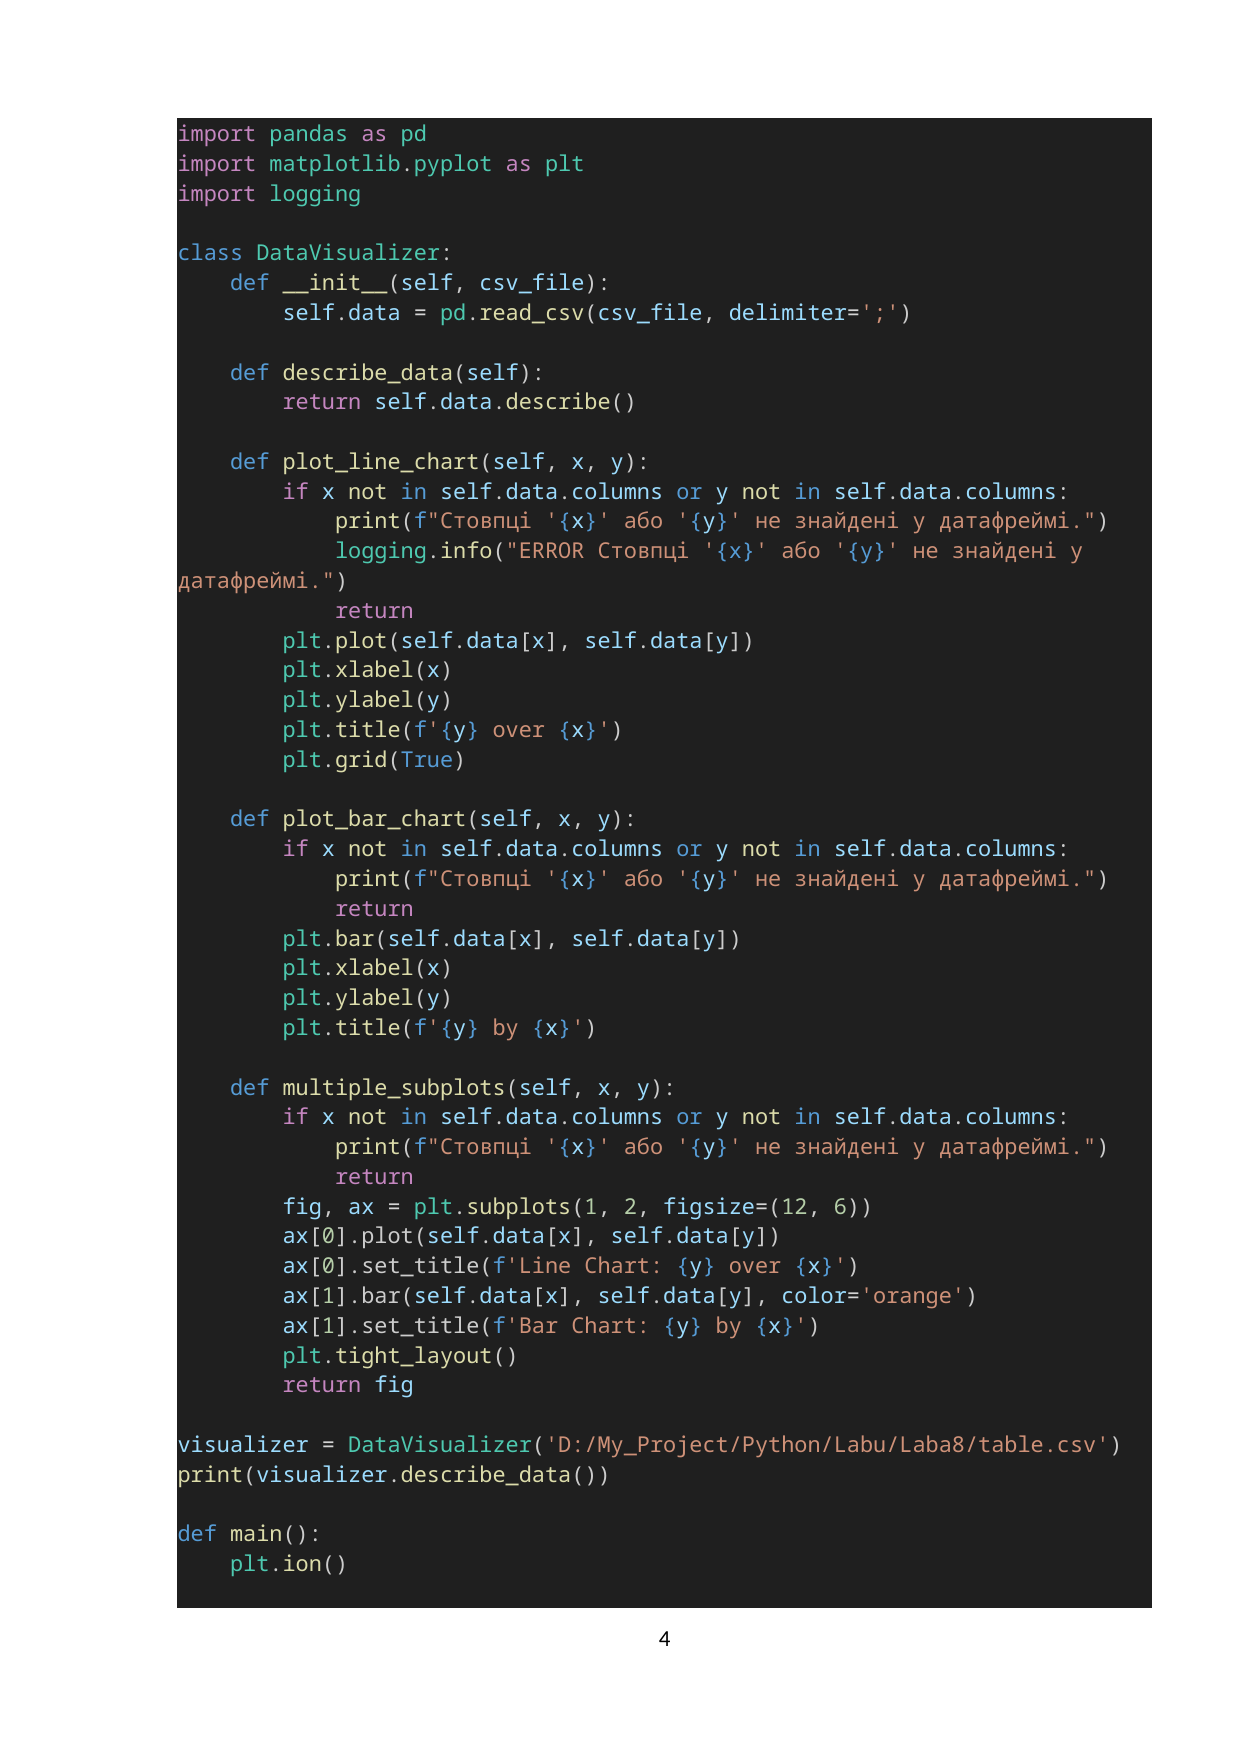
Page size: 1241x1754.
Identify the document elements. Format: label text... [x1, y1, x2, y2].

text if x not in self.data.columns or y not in self.data.columns: [177, 1101, 1152, 1131]
text import matplotlib.pyplot as plt [177, 148, 1152, 178]
text fig, ax = plt.subplots(1, 2, figsize=(12, 6)) [177, 1191, 1152, 1220]
text print(visualizer.describe_data()) [177, 1459, 1152, 1488]
text ax[1].set_title(f'Bar Chart: {y} by {x}') [177, 1310, 1152, 1339]
text if x not in self.data.columns or y not in self.data.columns: [177, 833, 1152, 863]
text logging.info("ERROR Стовпці '{x}' або '{y}' не знайдені у датафреймі.") [177, 535, 1152, 595]
text print(f"Стовпці '{x}' або '{y}' не знайдені у датафреймі.") [177, 863, 1152, 893]
text if x not in self.data.columns or y not in self.data.columns: [177, 476, 1152, 505]
text def main(): [177, 1518, 1152, 1548]
text import pandas as pd [177, 118, 1152, 148]
text return fig [177, 1369, 1152, 1399]
text print(f"Стовпці '{x}' або '{y}' не знайдені у датафреймі.") [177, 1131, 1152, 1161]
text plt.grid(True) [177, 744, 1152, 773]
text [177, 1429, 1152, 1459]
text return [177, 1161, 1152, 1191]
text plt.ylabel(y) [177, 684, 1152, 714]
text import logging [177, 178, 1152, 207]
text def multiple_subplots(self, x, y): [177, 1071, 1152, 1101]
text plt.ion() [177, 1548, 1152, 1578]
text return self.data.describe() [177, 386, 1152, 416]
text plt.xlabel(x) [177, 952, 1152, 982]
text plt.title(f'{y} by {x}') [177, 1012, 1152, 1042]
text def plot_bar_chart(self, x, y): [177, 803, 1152, 833]
text plt.title(f'{y} over {x}') [177, 714, 1152, 744]
text ax[0].plot(self.data[x], self.data[y]) [177, 1220, 1152, 1250]
text def __init__(self, csv_file): [177, 267, 1152, 297]
text return [177, 893, 1152, 922]
text class DataVisualizer: [177, 237, 1152, 267]
text def describe_data(self): [177, 356, 1152, 386]
text plt.xlabel(x) [177, 654, 1152, 684]
text ax[1].bar(self.data[x], self.data[y], color='orange') [177, 1280, 1152, 1310]
text print(f"Стовпці '{x}' або '{y}' не знайдені у датафреймі.") [177, 505, 1152, 535]
text plt.plot(self.data[x], self.data[y]) [177, 624, 1152, 654]
text plt.tight_layout() [177, 1339, 1152, 1369]
text return [177, 595, 1152, 624]
text self.data = pd.read_csv(csv_file, delimiter=';') [177, 297, 1152, 327]
text ax[0].set_title(f'Line Chart: {y} over {x}') [177, 1250, 1152, 1280]
text plt.ylabel(y) [177, 982, 1152, 1012]
text plt.bar(self.data[x], self.data[y]) [177, 922, 1152, 952]
text def plot_line_chart(self, x, y): [177, 446, 1152, 476]
